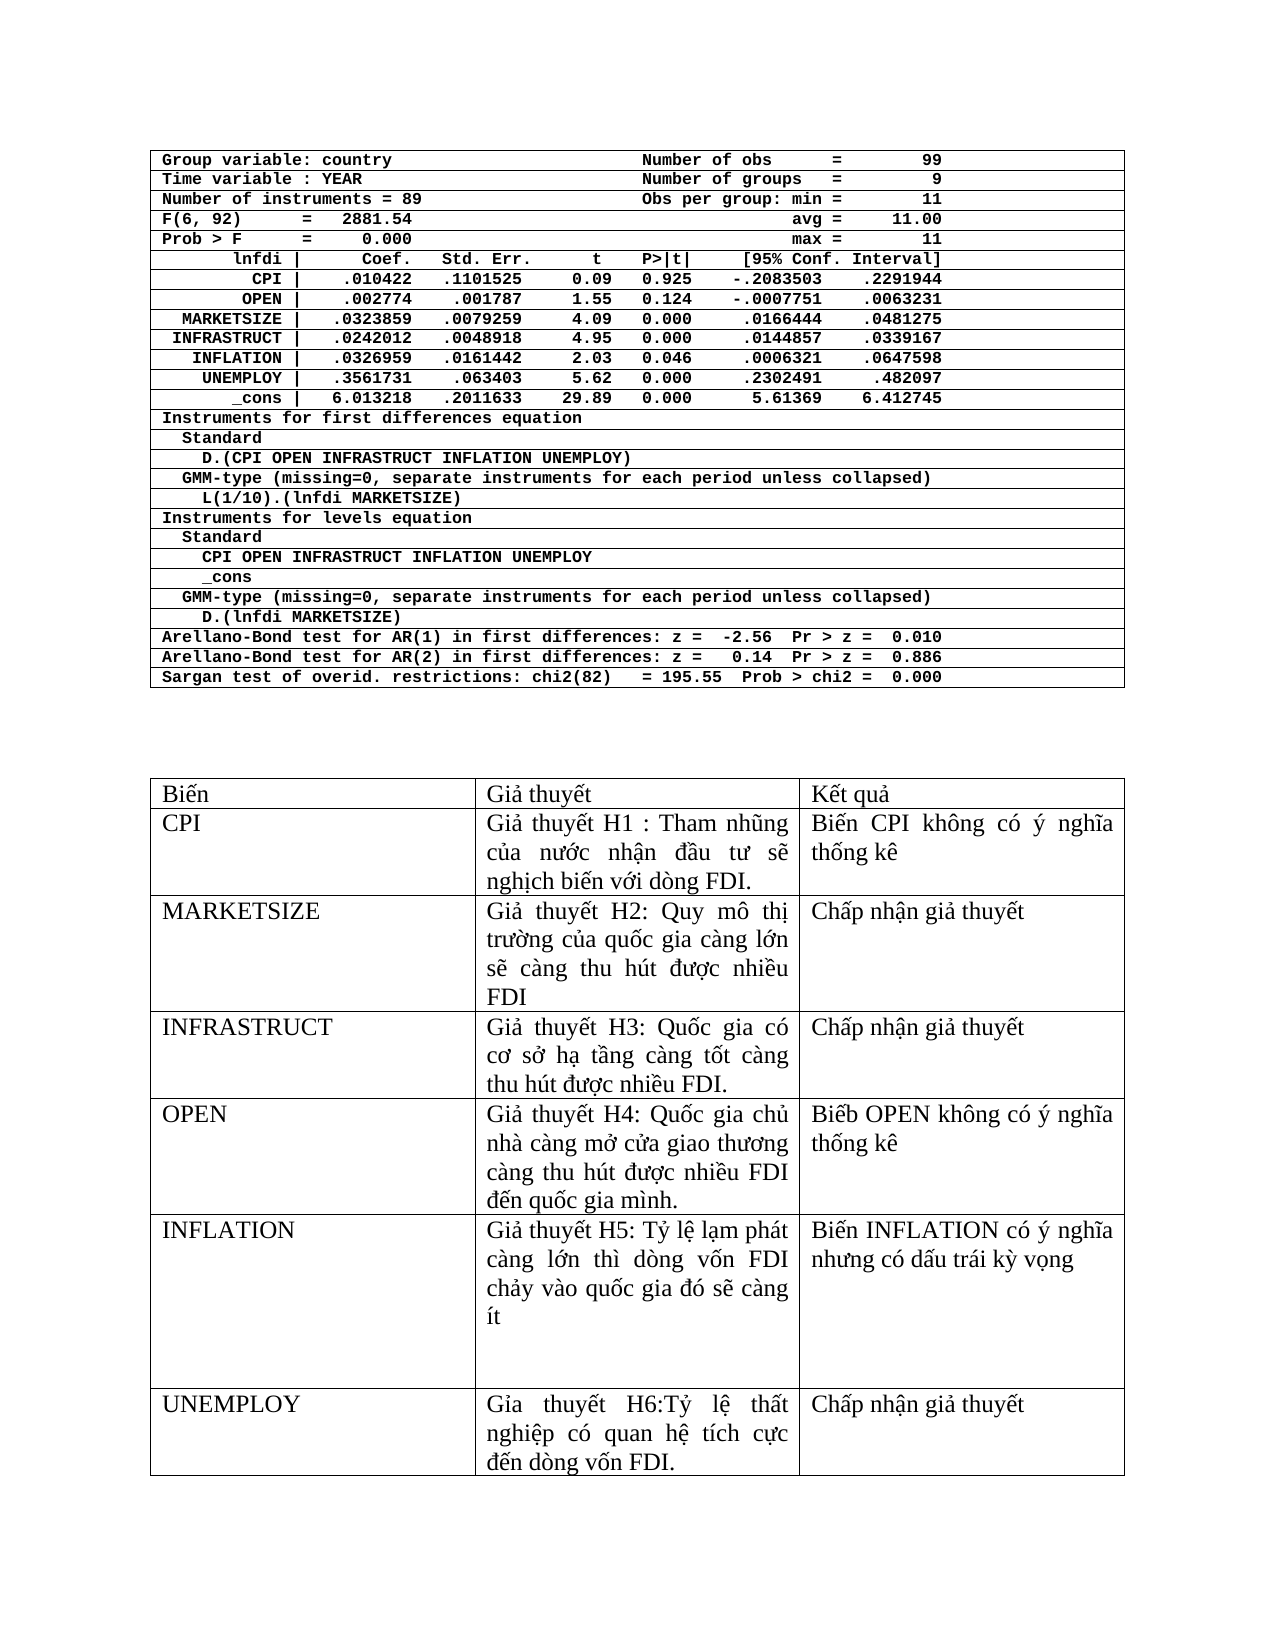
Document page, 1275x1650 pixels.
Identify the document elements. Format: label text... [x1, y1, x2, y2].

table_cell MARKETSIZE [151, 896, 475, 1011]
table_cell Chấp nhận giả thuyết [800, 1012, 1124, 1098]
table_cell OPEN | .002774 .001787 1.55 0.124 -.0007751 .0063231 [151, 290, 1124, 309]
table_cell Arellano-Bond test for AR(2) in first differences: z = 0.14 Pr > z = 0.886 [151, 649, 1124, 667]
table_header Biến [151, 779, 475, 807]
table_cell Biến CPI không có ý nghĩa thống kê [800, 809, 1124, 895]
table_cell _cons [151, 569, 1124, 588]
table_cell _cons | 6.013218 .2011633 29.89 0.000 5.61369 6.412745 [151, 390, 1124, 409]
table_cell INFRASTRUCT [151, 1012, 475, 1098]
table_cell Prob > F = 0.000 max = 11 [151, 231, 1124, 249]
table_cell Biến INFLATION có ý nghĩa nhưng có dấu trái kỳ vọng [800, 1215, 1124, 1388]
table_cell Giả thuyết H1 : Tham nhũng của nước nhận đầu tư sẽ nghịch biến với dòng FDI. [476, 809, 799, 895]
table_cell UNEMPLOY | .3561731 .063403 5.62 0.000 .2302491 .482097 [151, 370, 1124, 389]
table_cell Giả thuyết H3: Quốc gia có cơ sở hạ tầng càng tốt càng thu hút được nhiều FDI. [476, 1012, 799, 1098]
table_cell Arellano-Bond test for AR(1) in first differences: z = -2.56 Pr > z = 0.010 [151, 629, 1124, 647]
table_cell Chấp nhận giả thuyết [800, 896, 1124, 1011]
table_cell CPI [151, 809, 475, 895]
table_cell Standard [151, 430, 1124, 448]
table_cell GMM-type (missing=0, separate instruments for each period unless collapsed) [151, 589, 1124, 608]
table_cell OPEN [151, 1099, 475, 1214]
table_cell GMM-type (missing=0, separate instruments for each period unless collapsed) [151, 469, 1124, 488]
table_cell Gỉa thuyết H6:Tỷ lệ thất nghiệp có quan hệ tích cực đến dòng vốn FDI. [476, 1389, 799, 1475]
table_cell CPI | .010422 .1101525 0.09 0.925 -.2083503 .2291944 [151, 270, 1124, 289]
table_cell Biếb OPEN không có ý nghĩa thống kê [800, 1099, 1124, 1214]
table_cell UNEMPLOY [151, 1389, 475, 1475]
table_cell Giả thuyết H2: Quy mô thị trường của quốc gia càng lớn sẽ càng thu hút được nhiều FDI [476, 896, 799, 1011]
table_cell INFLATION | .0326959 .0161442 2.03 0.046 .0006321 .0647598 [151, 350, 1124, 369]
table_cell Standard [151, 529, 1124, 548]
table_cell MARKETSIZE | .0323859 .0079259 4.09 0.000 .0166444 .0481275 [151, 310, 1124, 329]
table_cell D.(CPI OPEN INFRASTRUCT INFLATION UNEMPLOY) [151, 450, 1124, 468]
table_cell Group variable: country Number of obs = 99 [151, 151, 1124, 170]
table_cell Time variable : YEAR Number of groups = 9 [151, 171, 1124, 190]
table_cell Number of instruments = 89 Obs per group: min = 11 [151, 191, 1124, 210]
table_header Giả thuyết [476, 779, 799, 807]
table_cell Giả thuyết H4: Quốc gia chủ nhà càng mở cửa giao thương càng thu hút được nhiều FDI đến quốc gia mình. [476, 1099, 799, 1214]
table_cell L(1/10).(lnfdi MARKETSIZE) [151, 489, 1124, 508]
table_cell Chấp nhận giả thuyết [800, 1389, 1124, 1475]
table_cell INFLATION [151, 1215, 475, 1388]
table_cell CPI OPEN INFRASTRUCT INFLATION UNEMPLOY [151, 549, 1124, 568]
table_cell Instruments for levels equation [151, 509, 1124, 528]
table_cell Instruments for first differences equation [151, 410, 1124, 428]
table_cell lnfdi | Coef. Std. Err. t P>|t| [95% Conf. Interval] [151, 251, 1124, 269]
table_cell Sargan test of overid. restrictions: chi2(82) = 195.55 Prob > chi2 = 0.000 [151, 668, 1124, 687]
table_cell D.(lnfdi MARKETSIZE) [151, 609, 1124, 627]
table_cell Giả thuyết H5: Tỷ lệ lạm phát càng lớn thì dòng vốn FDI chảy vào quốc gia đó sẽ càng ít [476, 1215, 799, 1388]
table_header Kết quả [800, 779, 1124, 807]
table_cell INFRASTRUCT | .0242012 .0048918 4.95 0.000 .0144857 .0339167 [151, 330, 1124, 349]
table_cell F(6, 92) = 2881.54 avg = 11.00 [151, 211, 1124, 229]
